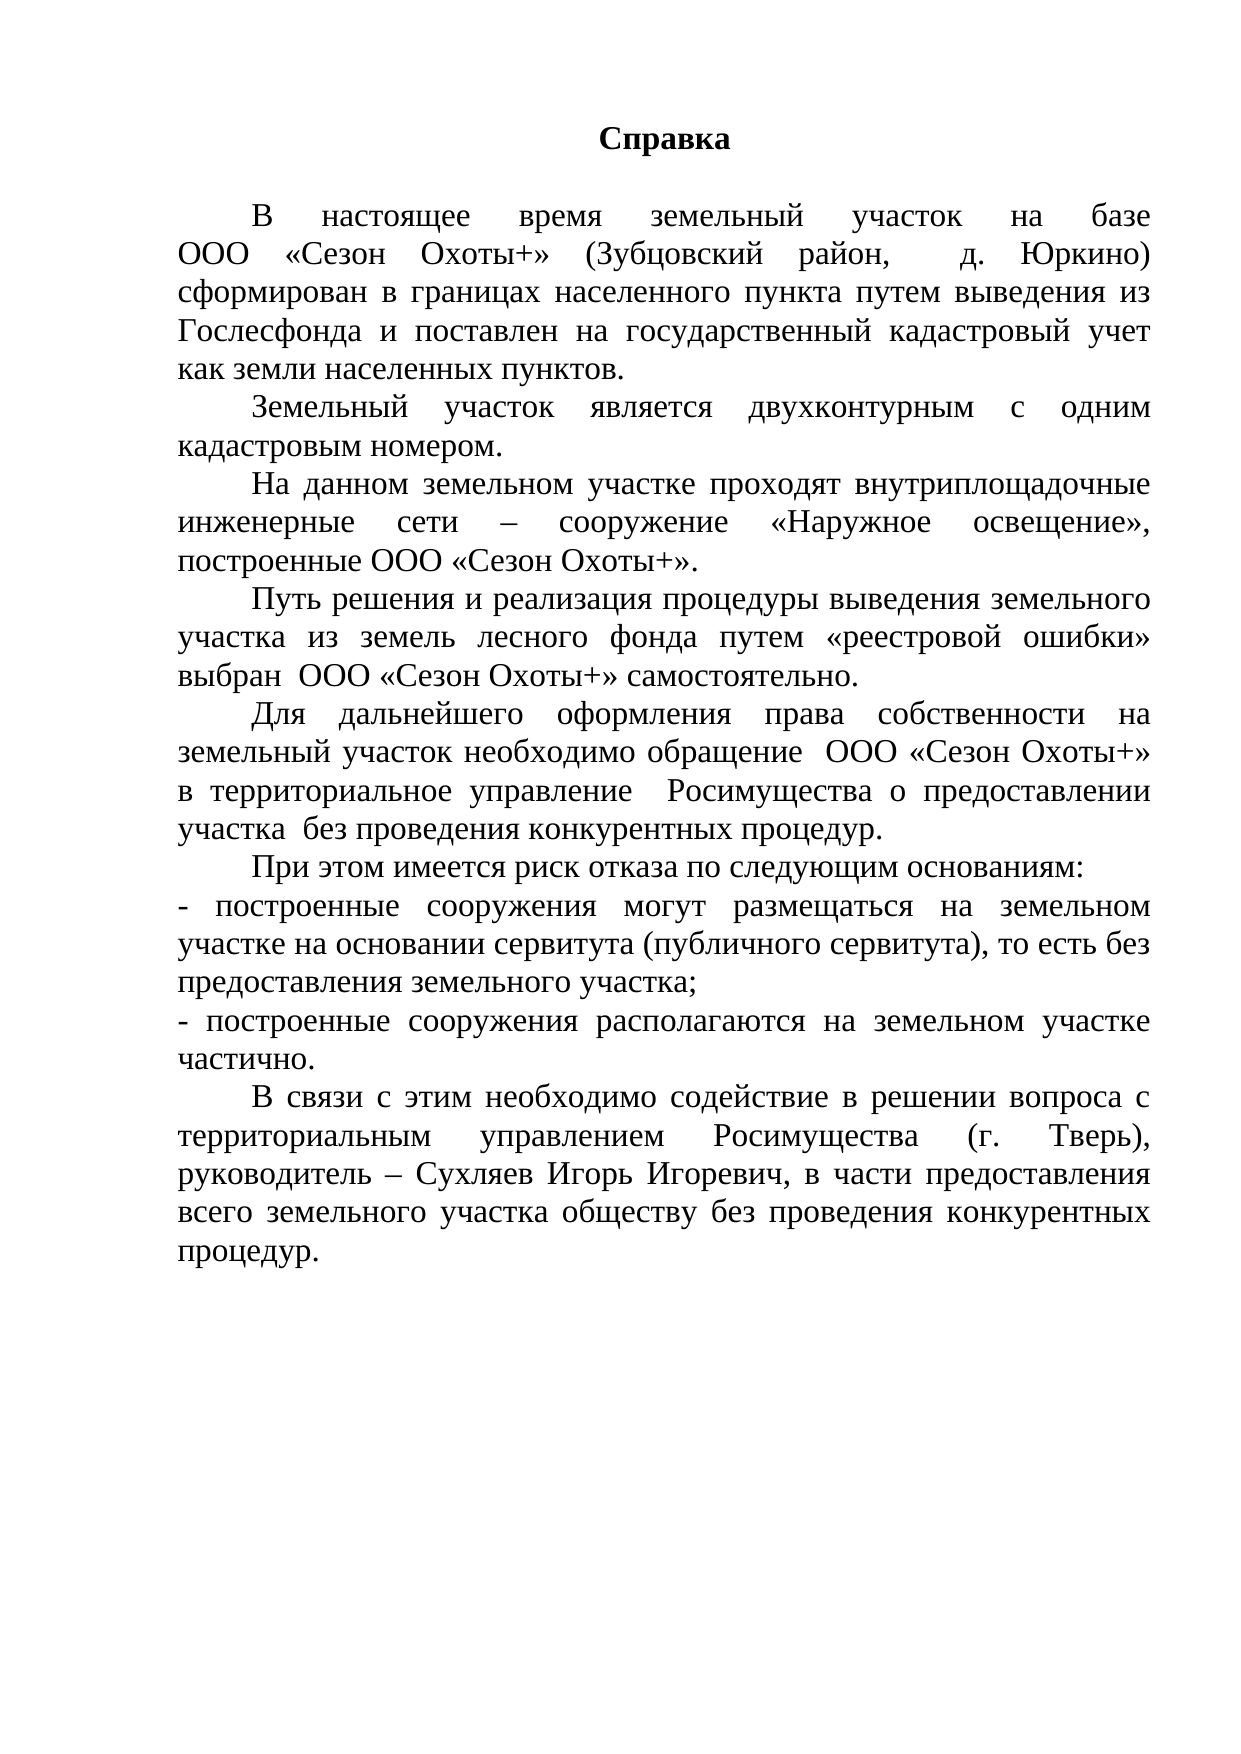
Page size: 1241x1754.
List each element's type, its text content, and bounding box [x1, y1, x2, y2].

text В связи с этим необходимо содействие в решении вопроса с территориальным управлением Росимущества (г. Тверь), руководитель – Сухляев Игорь Игоревич, в части предоставления всего земельного участка обществу без проведения конкурентных процедур. [177, 1076, 1152, 1268]
text При этом имеется риск отказа по следующим основаниям: [177, 846, 1152, 885]
text - построенные сооружения могут размещаться на земельном участке на основании сервитута (публичного сервитута), то есть без предоставления земельного участка; [177, 885, 1152, 1000]
text Справка [177, 118, 1152, 156]
text Путь решения и реализация процедуры выведения земельного участка из земель лесного фонда путем «реестровой ошибки» выбран ООО «Сезон Охоты+» самостоятельно. [177, 578, 1152, 693]
text Для дальнейшего оформления права собственности на земельный участок необходимо обращение ООО «Сезон Охоты+» в территориальное управление Росимущества о предоставлении участка без проведения конкурентных процедур. [177, 693, 1152, 846]
text В настоящее время земельный участок на базе ООО «Сезон Охоты+» (Зубцовский район, д. Юркино) сформирован в границах населенного пункта путем выведения из Гослесфонда и поставлен на государственный кадастровый учет как земли населенных пунктов. [177, 195, 1152, 386]
text На данном земельном участке проходят внутриплощадочные инженерные сети – сооружение «Наружное освещение», построенные ООО «Сезон Охоты+». [177, 463, 1152, 578]
text Земельный участок является двухконтурным с одним кадастровым номером. [177, 386, 1152, 463]
text - построенные сооружения располагаются на земельном участке частично. [177, 1000, 1152, 1076]
